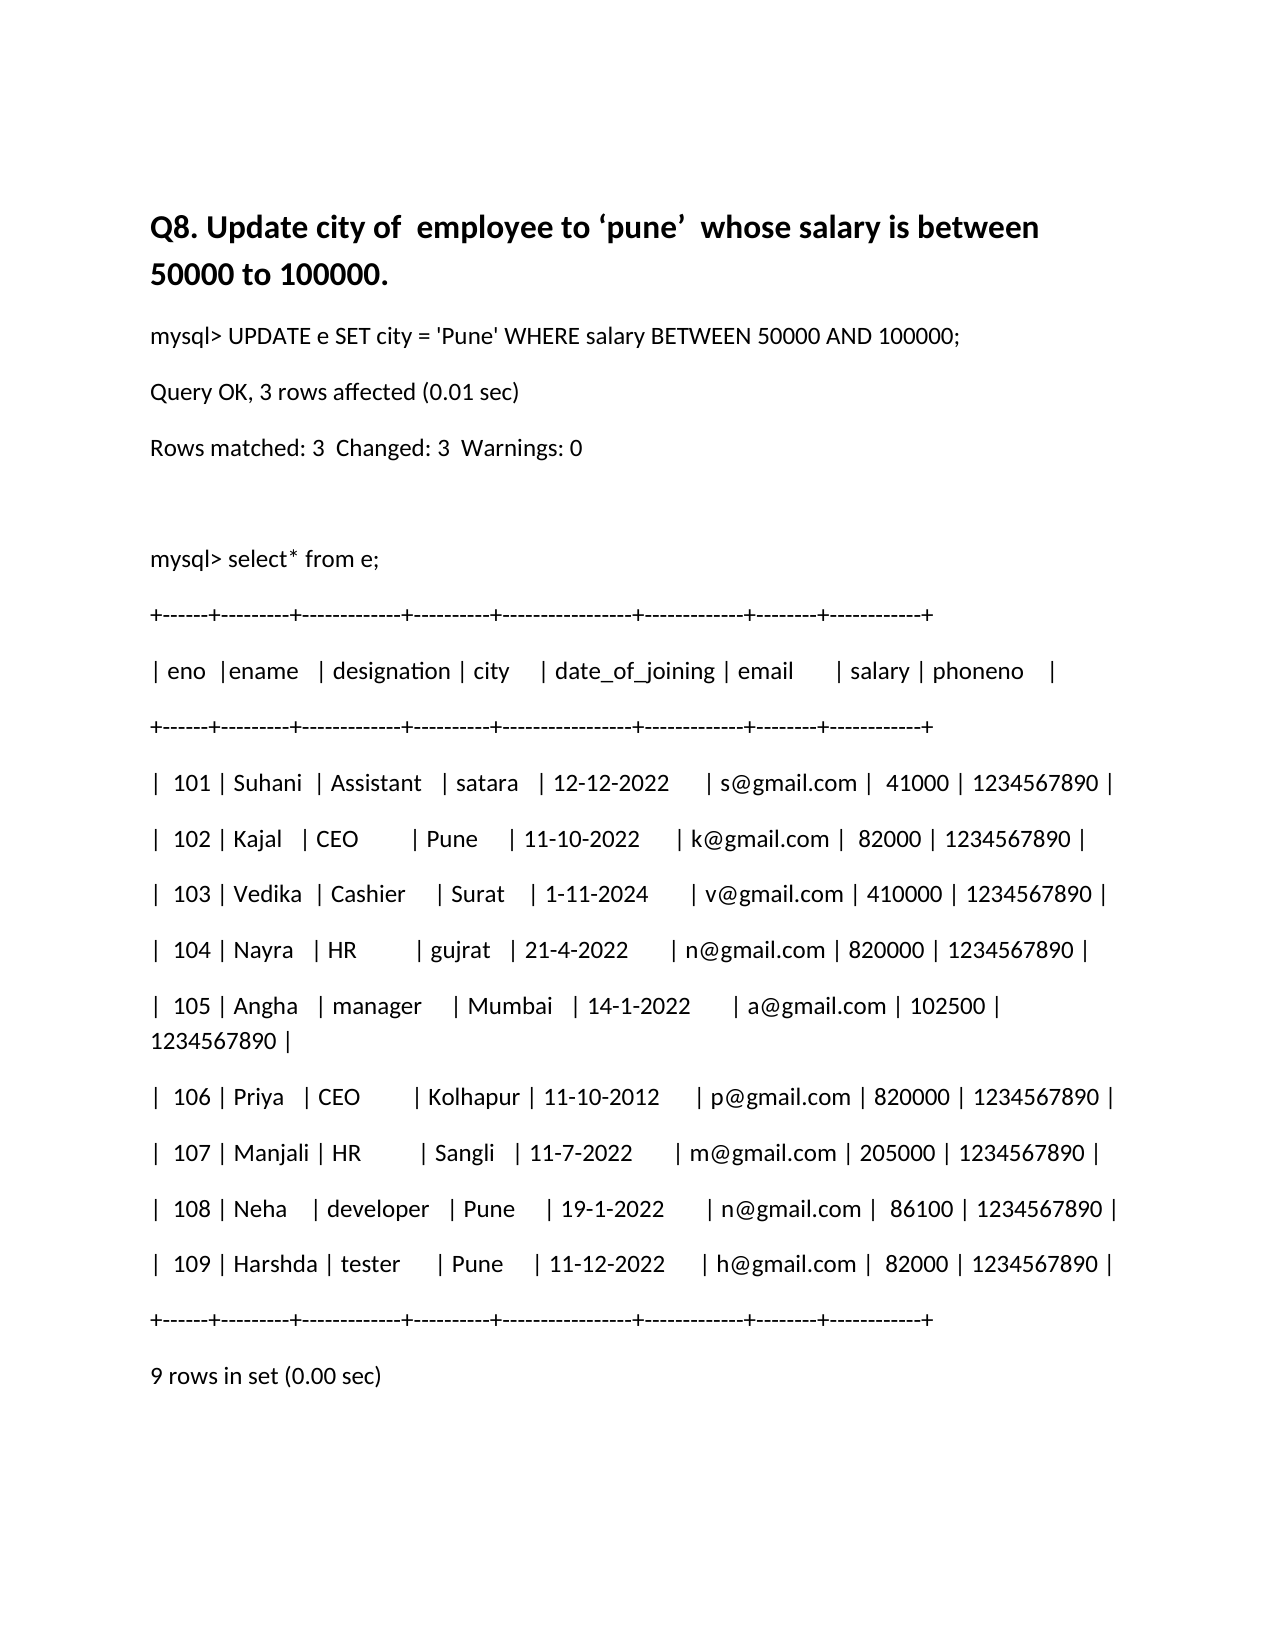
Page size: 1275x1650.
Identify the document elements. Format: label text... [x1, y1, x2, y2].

text mysql> UPDATE e SET city = 'Pune' WHERE salary BETWEEN 50000 AND 100000; [150, 320, 1125, 351]
text Rows matched: 3 Changed: 3 Warnings: 0 [150, 432, 1125, 462]
text | eno |ename | designation | city | date_of_joining | email | salary | phoneno | [150, 655, 1125, 686]
text | 102 | Kajal | CEO | Pune | 11-10-2022 | k@gmail.com | 82000 | 1234567890 | [150, 823, 1125, 853]
text Q8. Update city of employee to ‘pune’ whose salary is between 50000 to 100000. [150, 206, 1125, 293]
text | 101 | Suhani | Assistant | satara | 12-12-2022 | s@gmail.com | 41000 | 1234567890 | [150, 767, 1125, 797]
text | 109 | Harshda | tester | Pune | 11-12-2022 | h@gmail.com | 82000 | 1234567890 | [150, 1248, 1125, 1279]
text +------+---------+-------------+----------+-----------------+-------------+--------+------------+ [150, 1304, 1125, 1335]
text Query OK, 3 rows affected (0.01 sec) [150, 376, 1125, 407]
text | 107 | Manjali | HR | Sangli | 11-7-2022 | m@gmail.com | 205000 | 1234567890 | [150, 1137, 1125, 1167]
text | 105 | Angha | manager | Mumbai | 14-1-2022 | a@gmail.com | 102500 | 1234567890 | [150, 990, 1125, 1056]
text | 108 | Neha | developer | Pune | 19-1-2022 | n@gmail.com | 86100 | 1234567890 | [150, 1193, 1125, 1223]
text +------+---------+-------------+----------+-----------------+-------------+--------+------------+ [150, 599, 1125, 630]
text | 104 | Nayra | HR | gujrat | 21-4-2022 | n@gmail.com | 820000 | 1234567890 | [150, 934, 1125, 965]
text | 106 | Priya | CEO | Kolhapur | 11-10-2012 | p@gmail.com | 820000 | 1234567890 | [150, 1081, 1125, 1112]
text | 103 | Vedika | Cashier | Surat | 1-11-2024 | v@gmail.com | 410000 | 1234567890 | [150, 878, 1125, 909]
text 9 rows in set (0.00 sec) [150, 1360, 1125, 1391]
text mysql> select* from e; [150, 543, 1125, 574]
text +------+---------+-------------+----------+-----------------+-------------+--------+------------+ [150, 711, 1125, 742]
